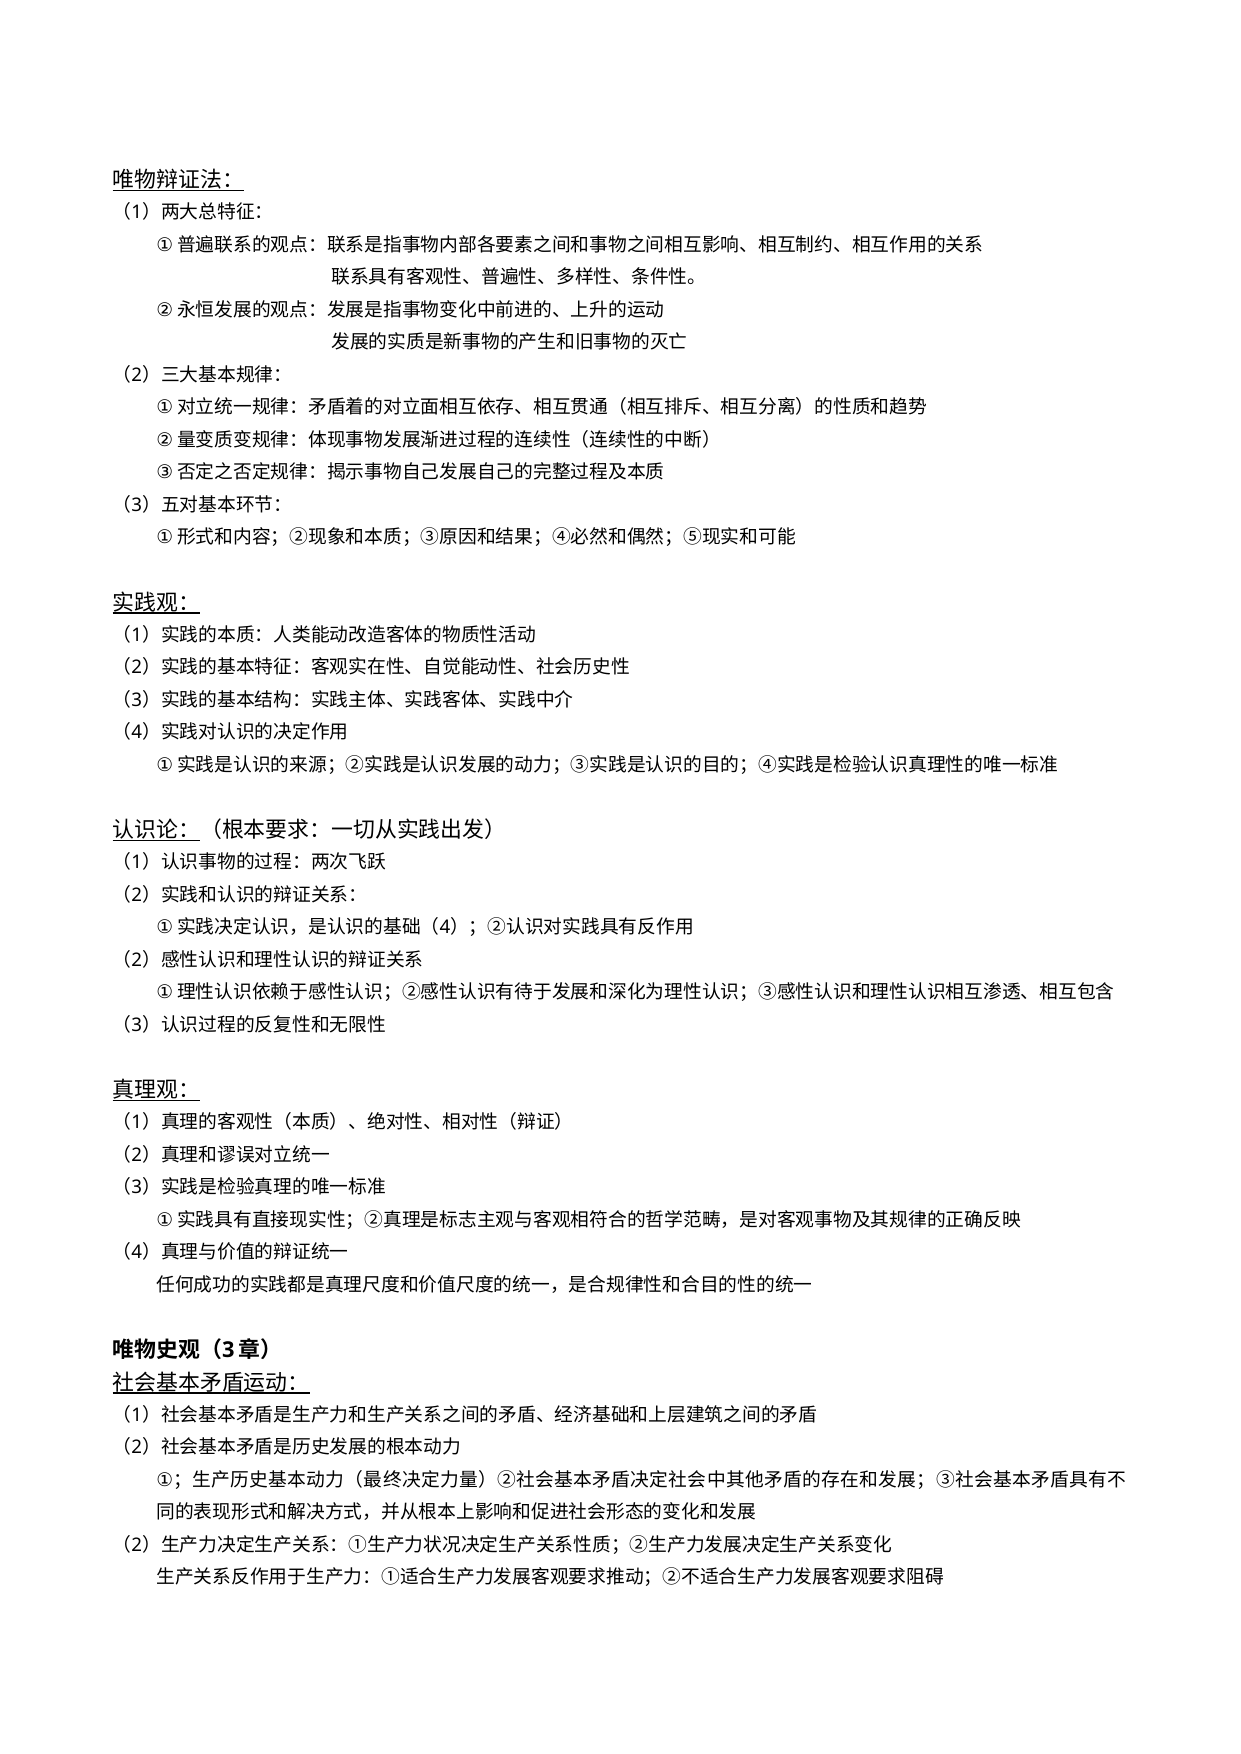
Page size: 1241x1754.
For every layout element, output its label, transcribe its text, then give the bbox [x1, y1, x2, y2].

text 发展的实质是新事物的产生和旧事物的灭亡 [112, 324, 1128, 357]
text （3）认识过程的反复性和无限性 [112, 1007, 1128, 1039]
text （3）实践的基本结构：实践主体、实践客体、实践中介 [112, 682, 1128, 714]
text 认识论：（根本要求：一切从实践出发） [112, 812, 1128, 844]
text ②量变质变规律：体现事物发展渐进过程的连续性（连续性的中断） [112, 422, 1128, 454]
text （2）三大基本规律： [112, 357, 1128, 389]
text （3）五对基本环节： [112, 487, 1128, 519]
text 任何成功的实践都是真理尺度和价值尺度的统一，是合规律性和合目的性的统一 [112, 1267, 1128, 1299]
text 社会基本矛盾运动： [112, 1364, 1128, 1397]
text （2）实践的基本特征：客观实在性、自觉能动性、社会历史性 [112, 649, 1128, 682]
text ③否定之否定规律：揭示事物自己发展自己的完整过程及本质 [112, 454, 1128, 487]
text ①；生产历史基本动力（最终决定力量）②社会基本矛盾决定社会中其他矛盾的存在和发展；③社会基本矛盾具有不同的表现形式和解决方式，并从根本上影响和促进社会形态的变化和发展 [156, 1462, 1128, 1527]
text ②永恒发展的观点：发展是指事物变化中前进的、上升的运动 [112, 292, 1128, 324]
text 生产关系反作用于生产力：①适合生产力发展客观要求推动；②不适合生产力发展客观要求阻碍 [112, 1559, 1128, 1592]
text （1）社会基本矛盾是生产力和生产关系之间的矛盾、经济基础和上层建筑之间的矛盾 [112, 1397, 1128, 1429]
text （2）真理和谬误对立统一 [112, 1137, 1128, 1169]
text （2）社会基本矛盾是历史发展的根本动力 [112, 1429, 1128, 1462]
text ①实践具有直接现实性；②真理是标志主观与客观相符合的哲学范畴，是对客观事物及其规律的正确反映 [112, 1202, 1128, 1234]
text ①形式和内容；②现象和本质；③原因和结果；④必然和偶然；⑤现实和可能 [112, 519, 1128, 552]
text （1）实践的本质：人类能动改造客体的物质性活动 [112, 617, 1128, 649]
text 联系具有客观性、普遍性、多样性、条件性。 [112, 259, 1128, 292]
text ①普遍联系的观点：联系是指事物内部各要素之间和事物之间相互影响、相互制约、相互作用的关系 [112, 227, 1128, 259]
text ①实践是认识的来源；②实践是认识发展的动力；③实践是认识的目的；④实践是检验认识真理性的唯一标准 [112, 747, 1128, 779]
text （1）认识事物的过程：两次飞跃 [112, 844, 1128, 877]
text ①对立统一规律：矛盾着的对立面相互依存、相互贯通（相互排斥、相互分离）的性质和趋势 [112, 389, 1128, 422]
text （1）两大总特征： [112, 194, 1128, 227]
text （2）实践和认识的辩证关系： [112, 877, 1128, 909]
text 实践观： [112, 584, 1128, 617]
text （4）实践对认识的决定作用 [112, 714, 1128, 747]
text （2）感性认识和理性认识的辩证关系 [112, 942, 1128, 974]
text （3）实践是检验真理的唯一标准 [112, 1169, 1128, 1202]
text （2）生产力决定生产关系：①生产力状况决定生产关系性质；②生产力发展决定生产关系变化 [112, 1527, 1128, 1559]
text ①理性认识依赖于感性认识；②感性认识有待于发展和深化为理性认识；③感性认识和理性认识相互渗透、相互包含 [112, 974, 1128, 1007]
text （1）真理的客观性（本质）、绝对性、相对性（辩证） [112, 1104, 1128, 1137]
text 真理观： [112, 1072, 1128, 1104]
text ①实践决定认识，是认识的基础（4）；②认识对实践具有反作用 [112, 909, 1128, 942]
text （4）真理与价值的辩证统一 [112, 1234, 1128, 1267]
text 唯物辩证法： [112, 162, 1128, 194]
text 唯物史观（3章） [112, 1332, 1128, 1364]
